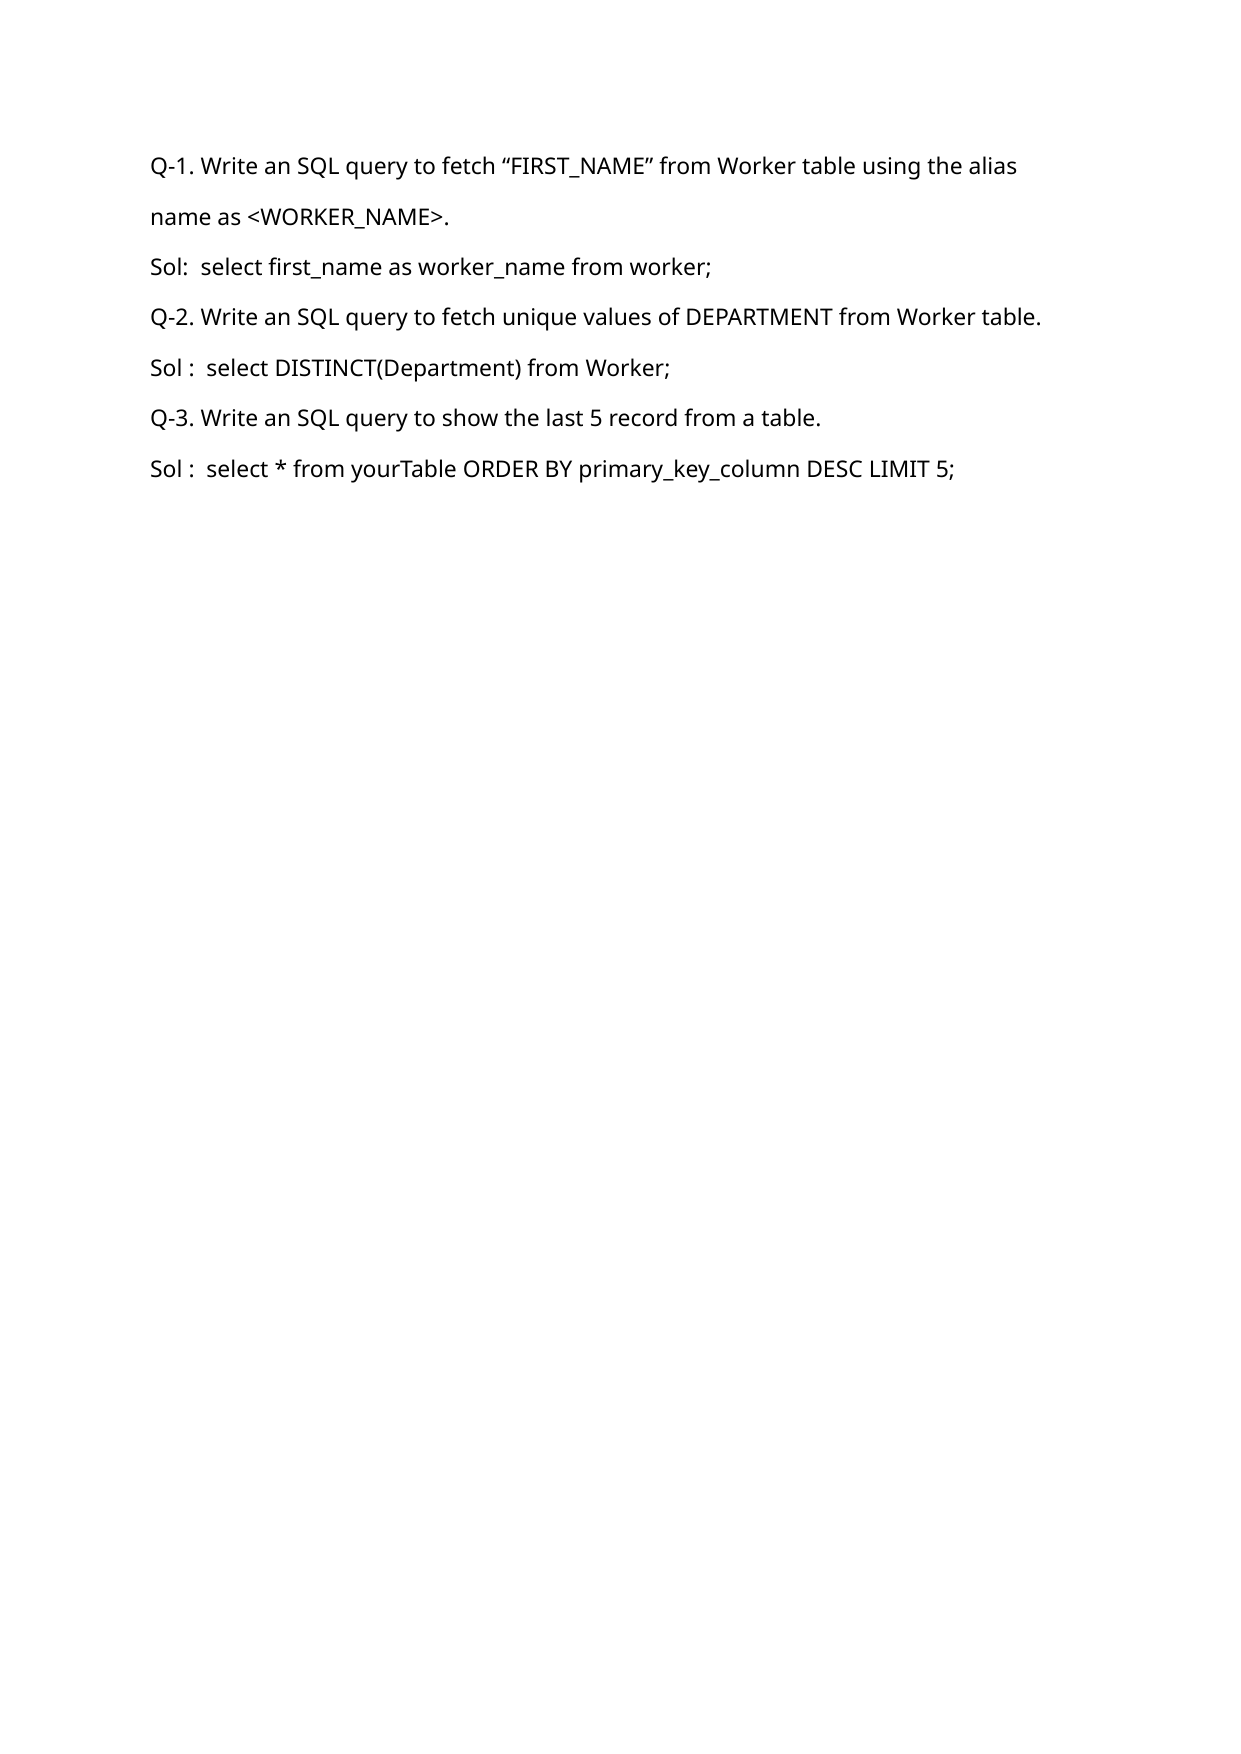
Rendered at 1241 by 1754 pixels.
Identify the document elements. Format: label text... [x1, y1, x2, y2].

text Q-3. Write an SQL query to show the last 5 record from a table. [150, 402, 1090, 433]
text Q-2. Write an SQL query to fetch unique values of DEPARTMENT from Worker table. [150, 301, 1090, 332]
text Sol: select first_name as worker_name from worker; [150, 251, 1090, 282]
text Sol : select * from yourTable ORDER BY primary_key_column DESC LIMIT 5; [150, 452, 1090, 484]
text name as <WORKER_NAME>. [150, 200, 1090, 232]
text Q-1. Write an SQL query to fetch “FIRST_NAME” from Worker table using the alias [150, 150, 1090, 181]
text Sol : select DISTINCT(Department) from Worker; [150, 352, 1090, 383]
